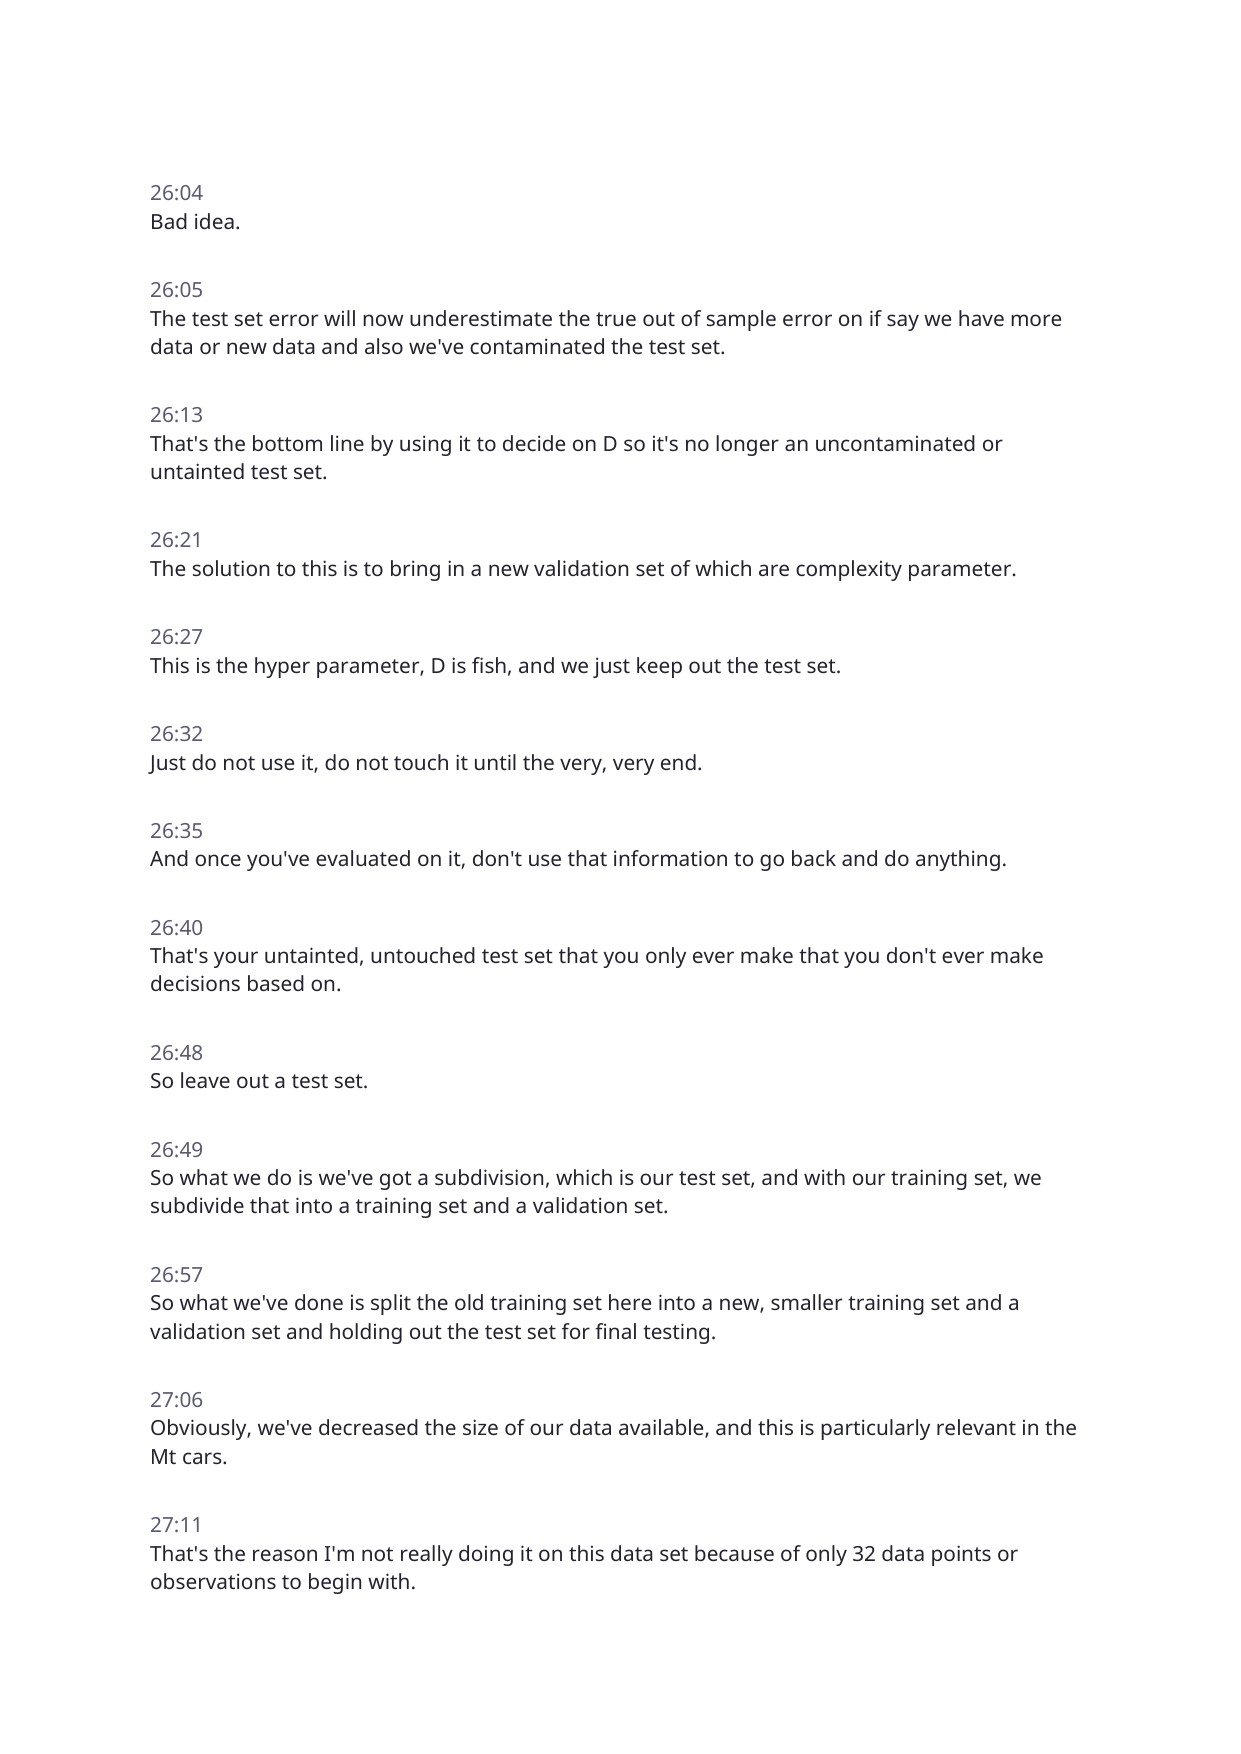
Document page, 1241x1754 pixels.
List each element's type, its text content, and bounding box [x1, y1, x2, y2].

text 27:11 That's the reason I'm not really doing it on this data set because of only 32 data points or observations to begin with. [150, 1482, 1090, 1596]
text 26:32 Just do not use it, do not touch it until the very, very end. [150, 691, 1090, 776]
text 26:57 So what we've done is split the old training set here into a new, smaller training set and a validation set and holding out the test set for final testing. [150, 1231, 1090, 1345]
text 26:48 So leave out a test set. [150, 1009, 1090, 1095]
text 27:06 Obviously, we've decreased the size of our data available, and this is particularly relevant in the Mt cars. [150, 1357, 1090, 1470]
text 26:35 And once you've evaluated on it, don't use that information to go back and do anything. [150, 787, 1090, 873]
text 26:21 The solution to this is to bring in a new validation set of which are complexity parameter. [150, 497, 1090, 582]
text 26:05 The test set error will now underestimate the true out of sample error on if say we have more data or new data and also we've contaminated the test set. [150, 247, 1090, 361]
text 26:27 This is the hyper parameter, D is fish, and we just keep out the test set. [150, 594, 1090, 679]
text 26:04 Bad idea. [150, 150, 1090, 235]
text 26:13 That's the bottom line by using it to decide on D so it's no longer an uncontaminated or untainted test set. [150, 372, 1090, 486]
text 26:49 So what we do is we've got a subdivision, which is our test set, and with our training set, we subdivide that into a training set and a validation set. [150, 1106, 1090, 1220]
text 26:40 That's your untainted, untouched test set that you only ever make that you don't ever make decisions based on. [150, 884, 1090, 998]
